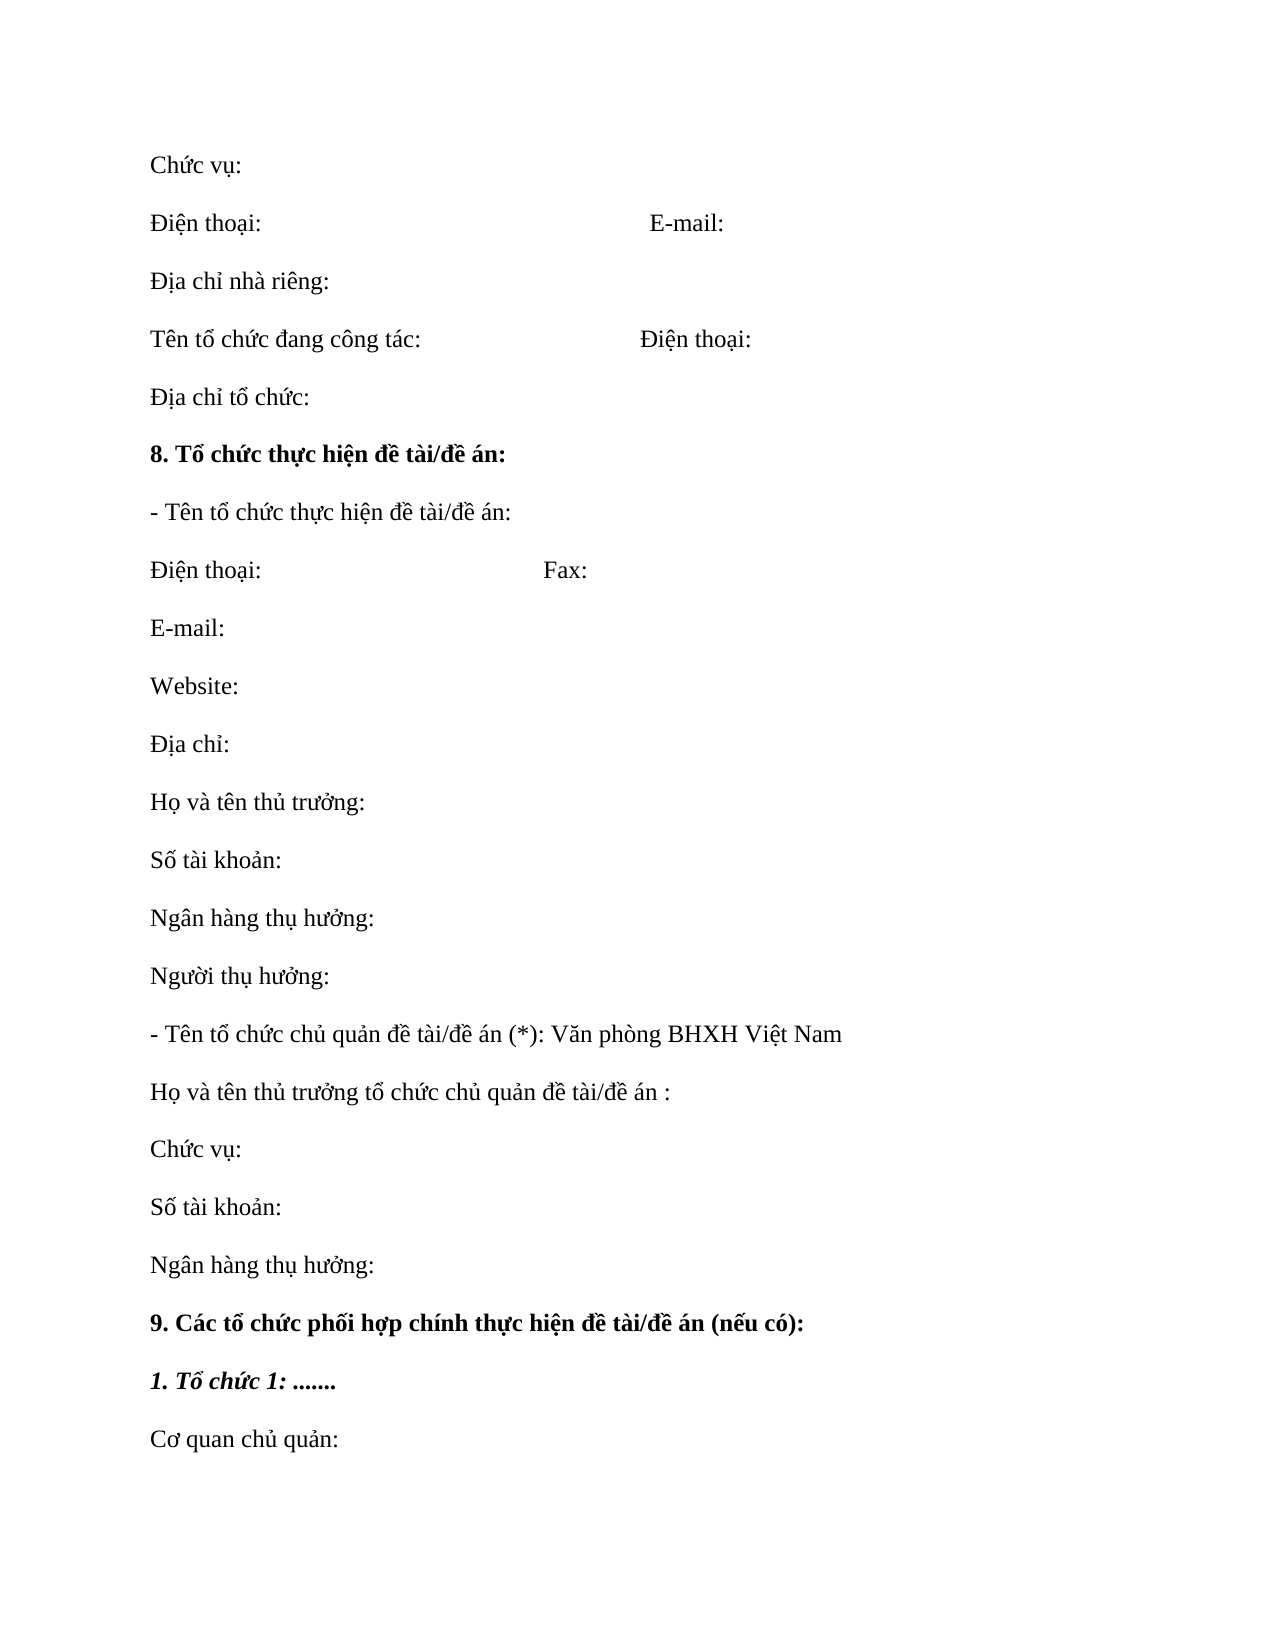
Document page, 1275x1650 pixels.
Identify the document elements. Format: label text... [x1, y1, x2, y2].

text 8. Tổ chức thực hiện đề tài/đề án: [150, 439, 1125, 468]
text Điện thoại: Fax: [150, 555, 1125, 584]
text E-mail: [150, 613, 1125, 642]
text Địa chỉ: [150, 729, 1125, 758]
text 9. Các tổ chức phối hợp chính thực hiện đề tài/đề án (nếu có): [150, 1308, 1125, 1337]
text - Tên tổ chức thực hiện đề tài/đề án: [150, 497, 1125, 526]
text Chức vụ: [150, 1134, 1125, 1163]
text Chức vụ: [150, 150, 1125, 179]
text Website: [150, 671, 1125, 700]
text Ngân hàng thụ hưởng: [150, 903, 1125, 932]
text Tên tổ chức đang công tác: Điện thoại: [150, 324, 1125, 352]
text Địa chỉ tổ chức: [150, 382, 1125, 410]
text Người thụ hưởng: [150, 961, 1125, 989]
text 1. Tổ chức 1: ....... [150, 1366, 1125, 1395]
text Điện thoại: E-mail: [150, 208, 1125, 237]
text Họ và tên thủ trưởng tổ chức chủ quản đề tài/đề án : [150, 1077, 1125, 1105]
text Ngân hàng thụ hưởng: [150, 1250, 1125, 1279]
text Số tài khoản: [150, 1192, 1125, 1221]
text Địa chỉ nhà riêng: [150, 266, 1125, 294]
text Họ và tên thủ trưởng: [150, 787, 1125, 816]
text Số tài khoản: [150, 845, 1125, 874]
text Cơ quan chủ quản: [150, 1424, 1125, 1453]
text - Tên tổ chức chủ quản đề tài/đề án (*): Văn phòng BHXH Việt Nam [150, 1019, 1125, 1047]
